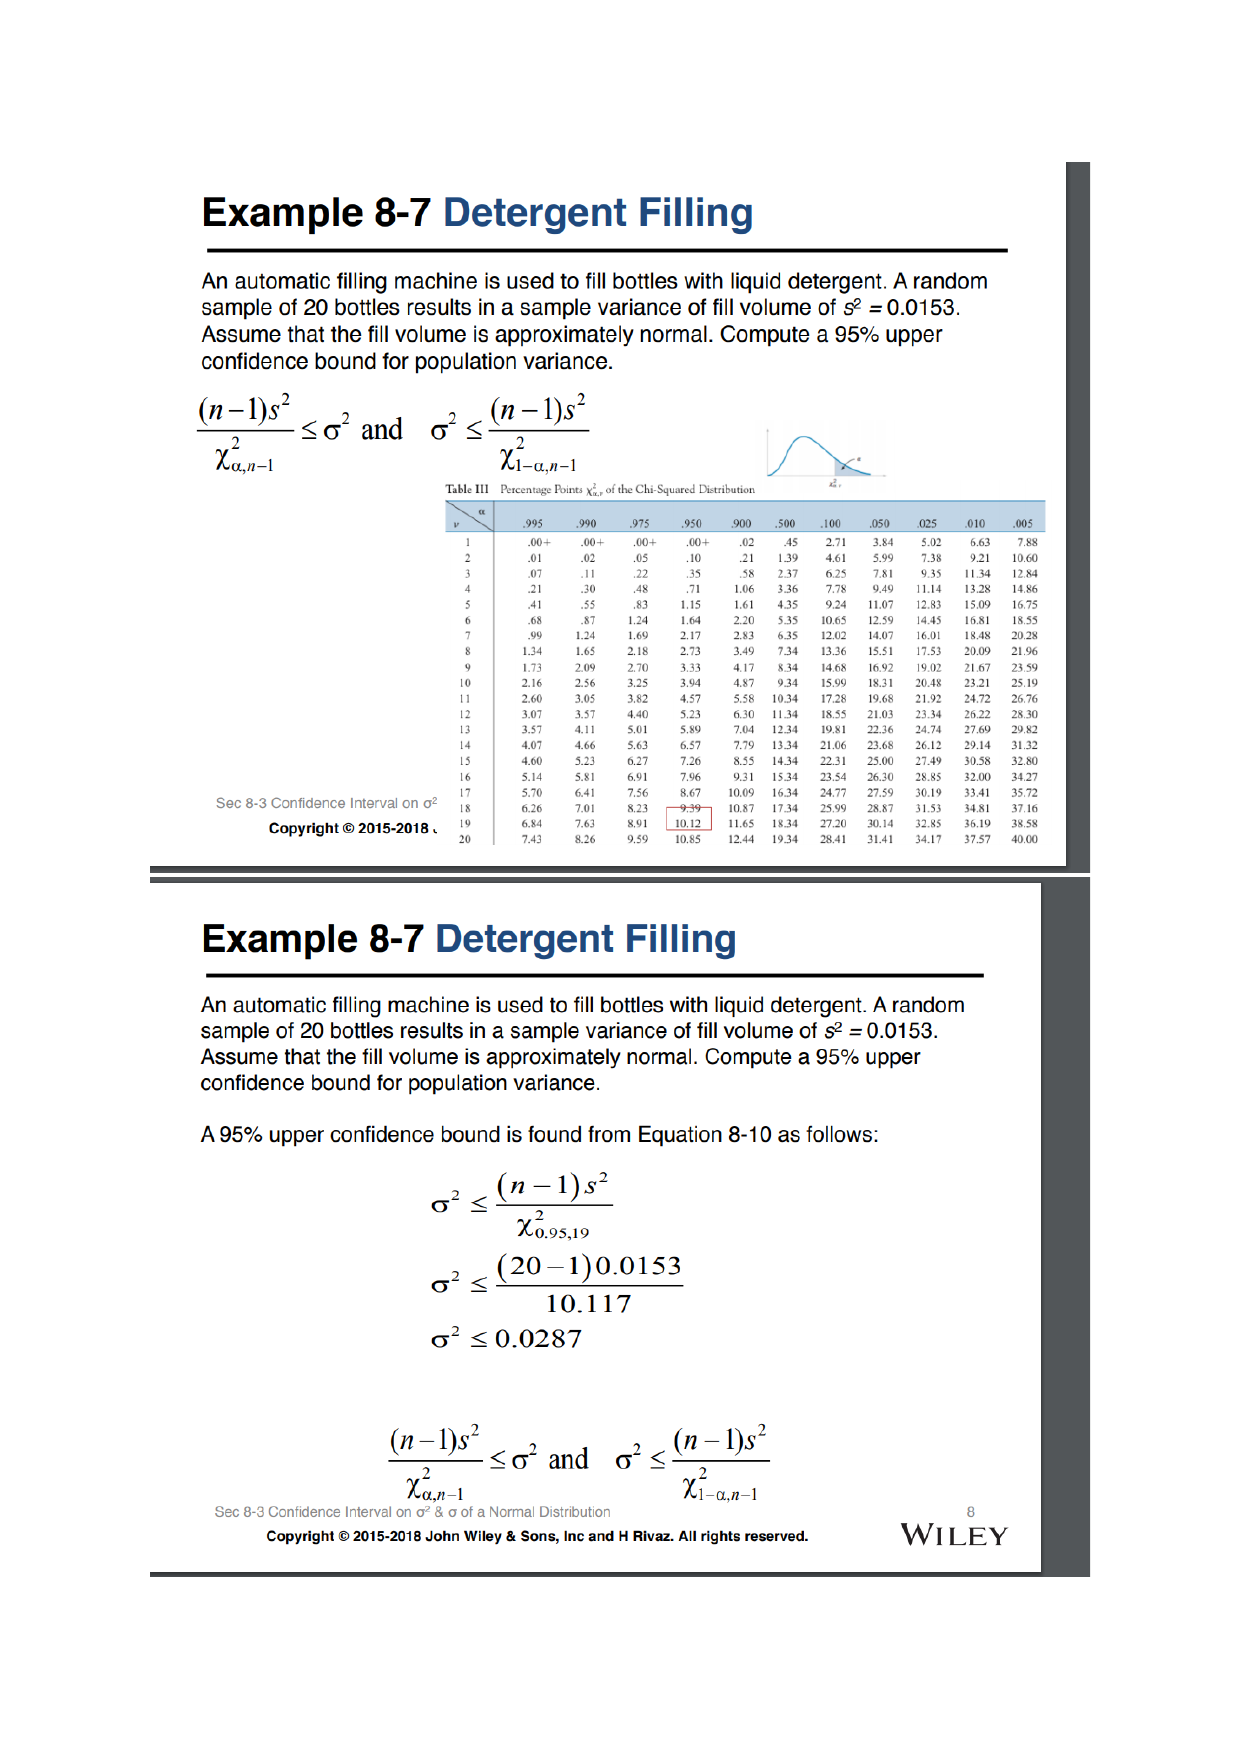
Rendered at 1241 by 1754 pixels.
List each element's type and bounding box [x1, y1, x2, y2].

picture [150, 877, 1091, 1577]
picture [150, 162, 1091, 873]
